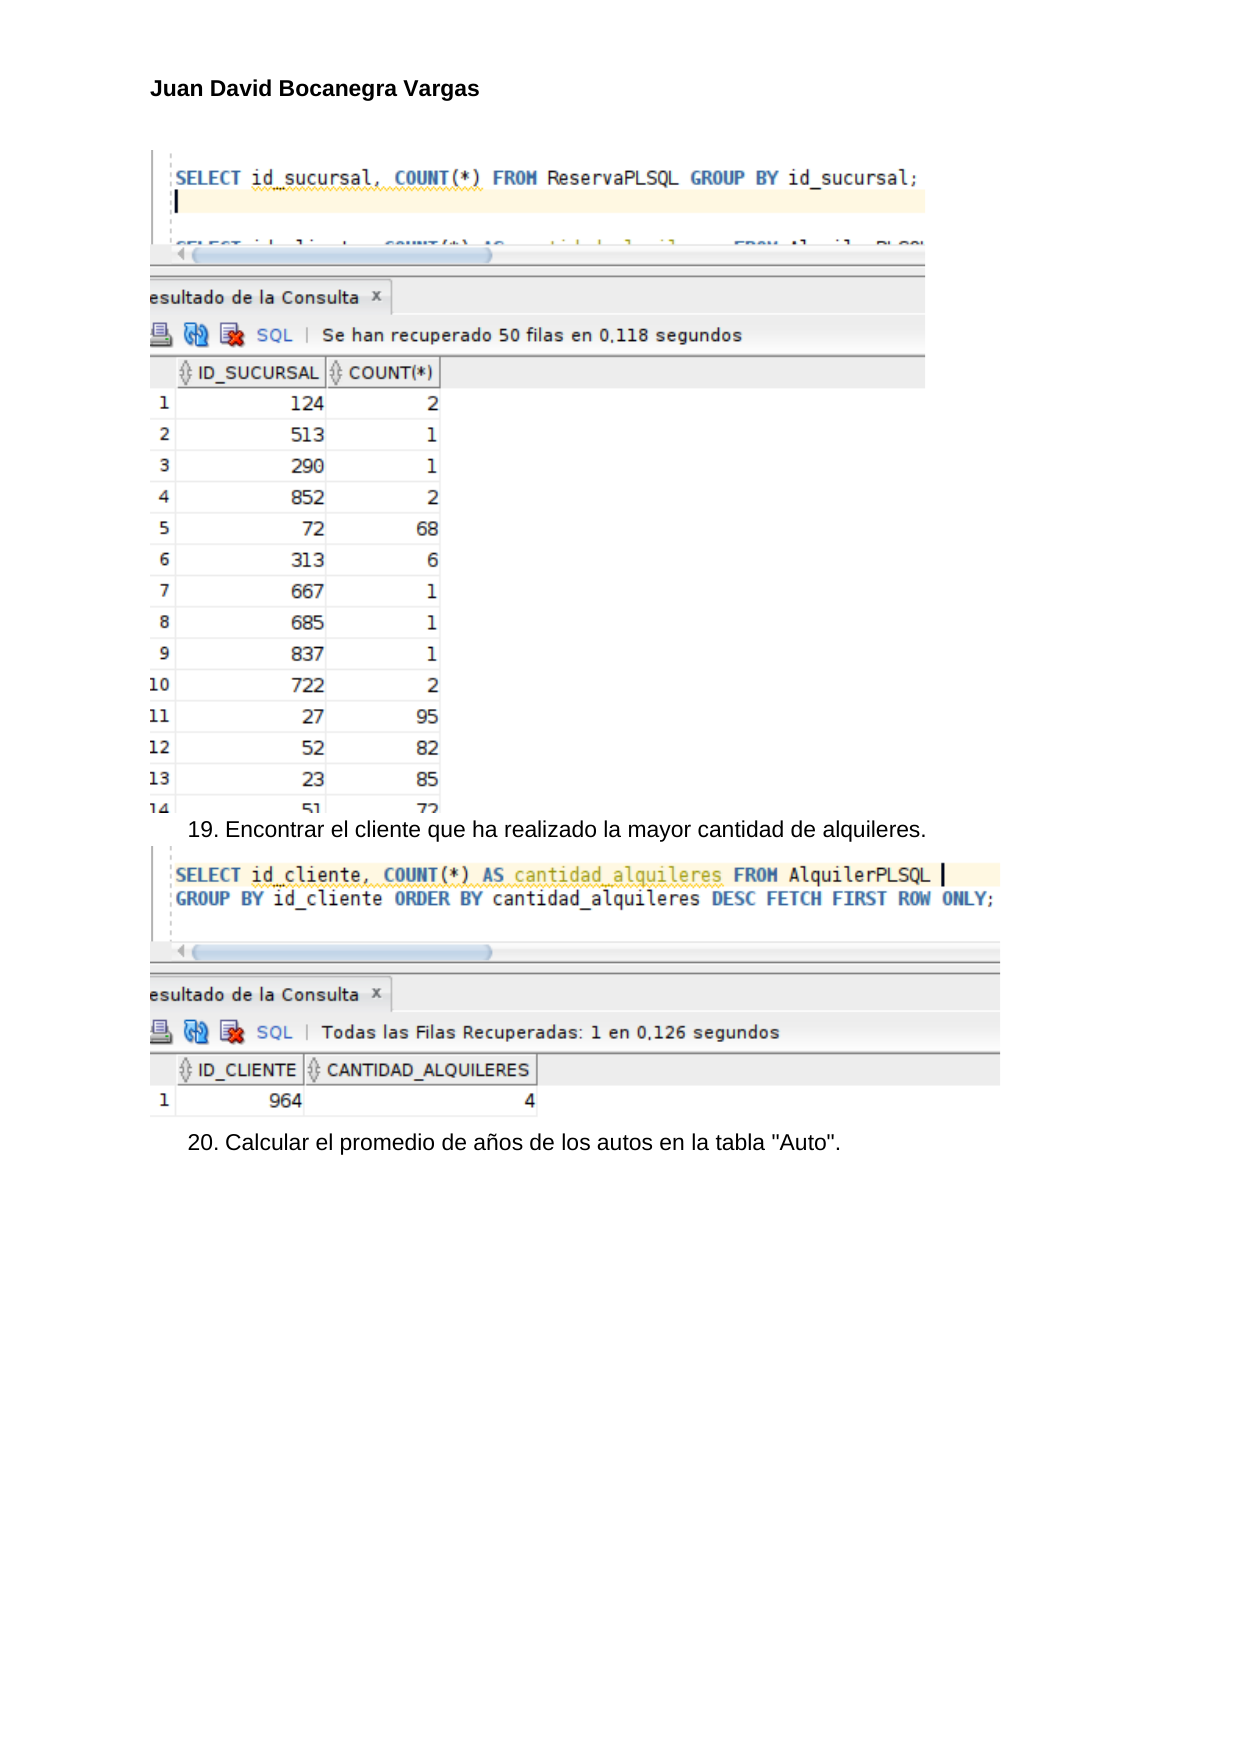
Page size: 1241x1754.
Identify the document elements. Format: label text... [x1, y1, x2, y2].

picture [150, 150, 926, 813]
list Encontrar el cliente que ha realizado la mayor cantidad de alquileres. [187, 816, 1090, 843]
list Calcular el promedio de años de los autos en la tabla "Auto". [187, 1128, 1090, 1155]
picture [150, 846, 1001, 1125]
